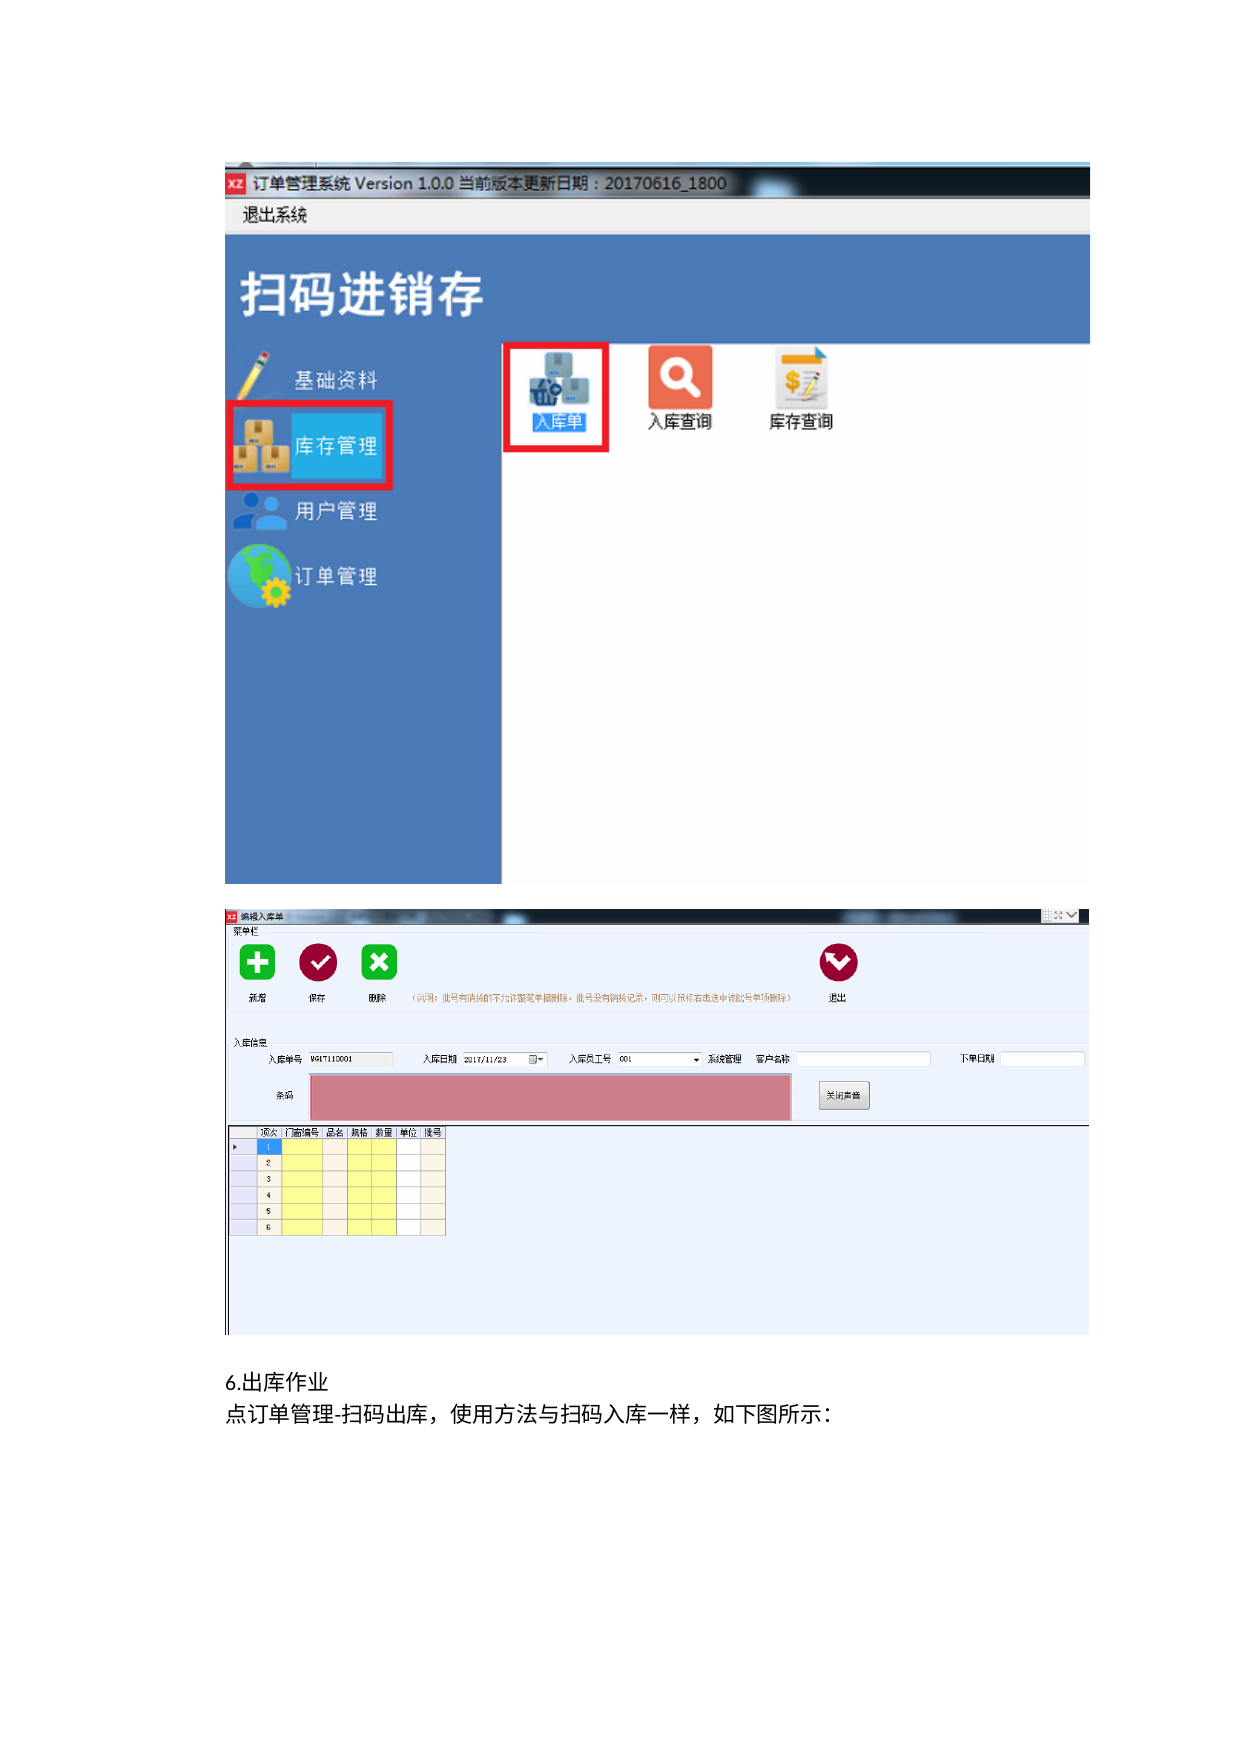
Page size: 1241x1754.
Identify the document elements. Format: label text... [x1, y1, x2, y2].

list 6.出库作业 [225, 1364, 1053, 1397]
picture [225, 909, 1089, 1335]
picture [225, 162, 1091, 884]
list 点订单管理-扫码出库，使用方法与扫码入库一样，如下图所示： [225, 1397, 1053, 1429]
